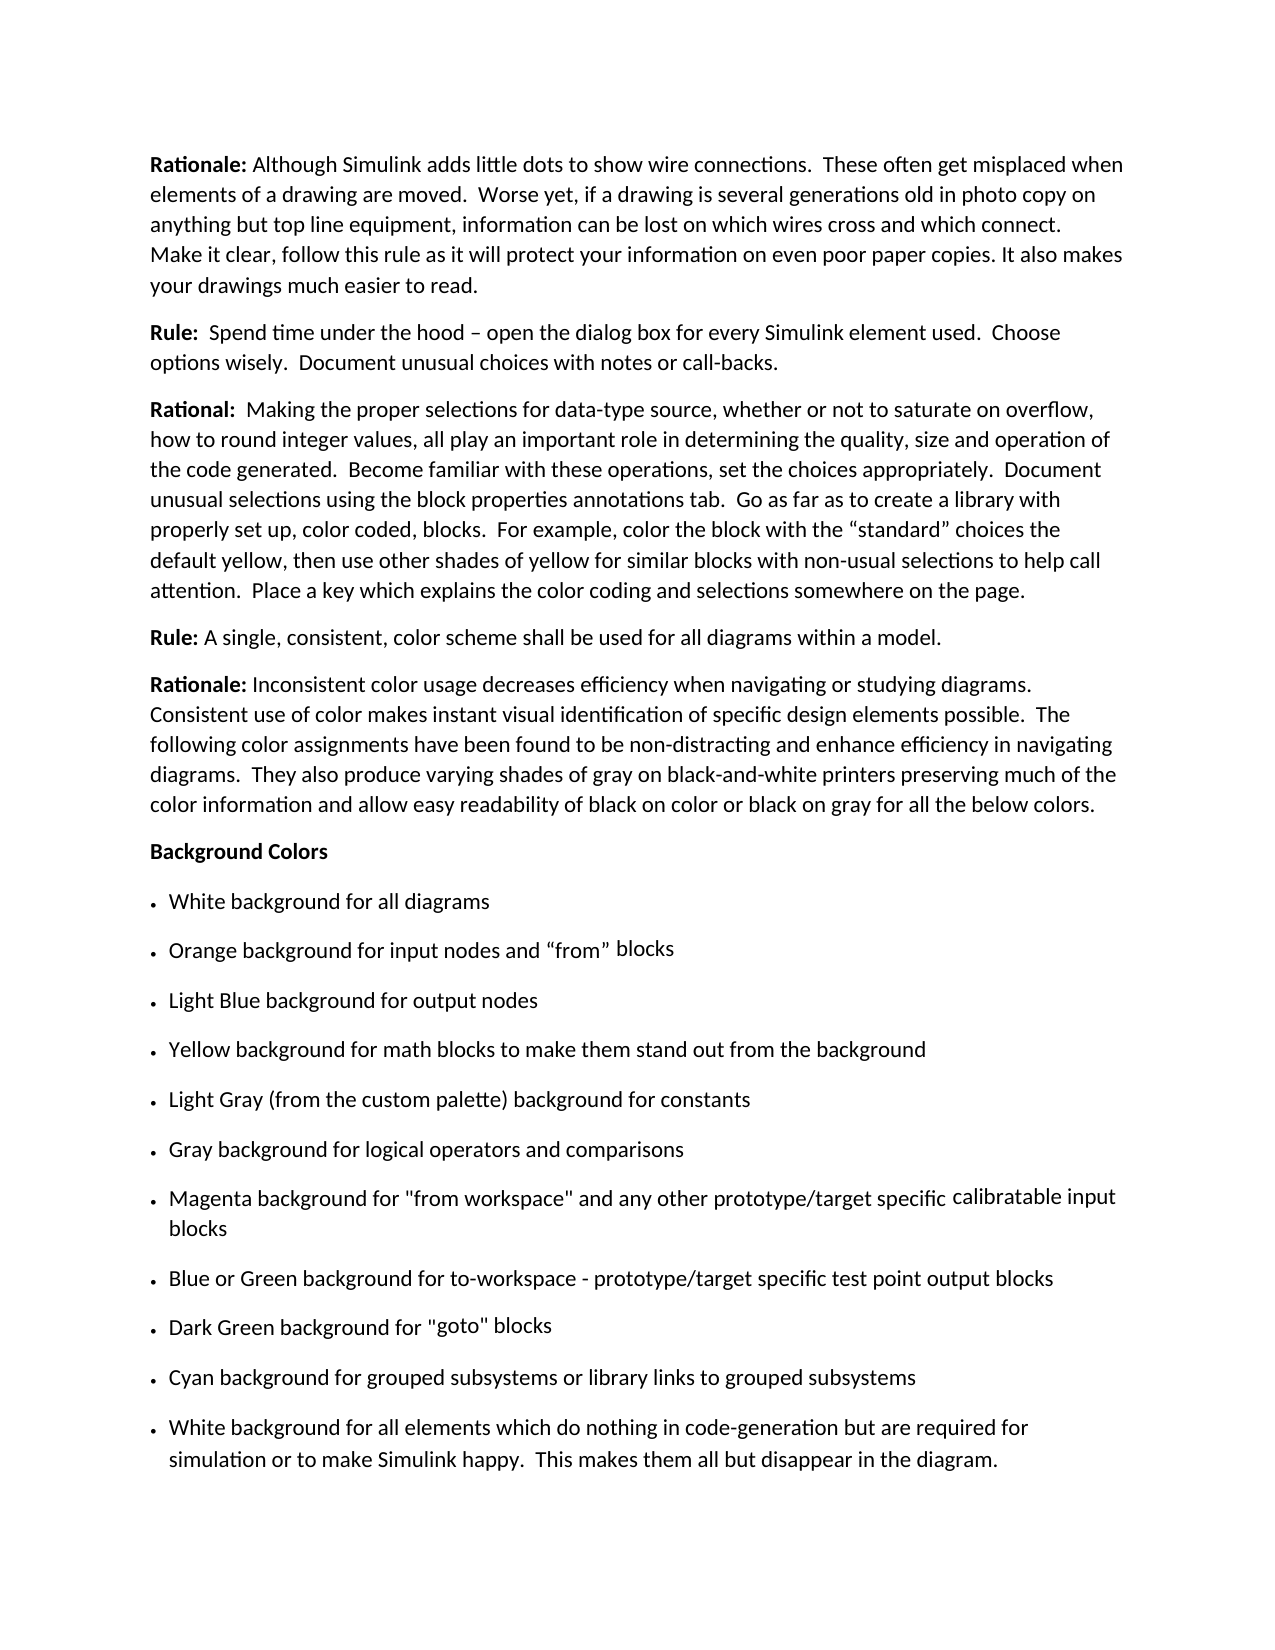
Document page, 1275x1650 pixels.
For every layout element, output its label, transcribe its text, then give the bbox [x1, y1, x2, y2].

list White background for all diagrams [150, 884, 1125, 915]
list Light Gray (from the custom palette) background for constants [150, 1083, 1125, 1113]
text Rationale: Inconsistent color usage decreases efficiency when navigating or studying diagrams. Consistent use of color makes instant visual identification of specific design elements possible. The following color assignments have been found to be non-distracting and enhance efficiency in navigating diagrams. They also produce varying shades of gray on black-and-white printers preserving much of the color information and allow easy readability of black on color or black on gray for all the below colors. [150, 670, 1125, 819]
list White background for all elements which do nothing in code-generation but are required for simulation or to make Simulink happy. This makes them all but disappear in the diagram. [150, 1410, 1125, 1474]
text Rule: A single, consistent, color scheme shall be used for all diagrams within a model. [150, 623, 1125, 651]
list Orange background for input nodes and “from” blocks [150, 934, 1125, 964]
text Rational: Making the proper selections for data-type source, whether or not to saturate on overflow, how to round integer values, all play an important role in determining the quality, size and operation of the code generated. Become familiar with these operations, set the choices appropriately. Document unusual selections using the block properties annotations tab. Go as far as to create a library with properly set up, color coded, blocks. For example, color the block with the “standard” choices the default yellow, then use other shades of yellow for similar blocks with non-usual selections to help call attention. Place a key which explains the color coding and selections somewhere on the page. [150, 395, 1125, 604]
list Cyan background for grouped subsystems or library links to grouped subsystems [150, 1361, 1125, 1391]
list Gray background for logical operators and comparisons [150, 1132, 1125, 1163]
text Rule: Spend time under the hood – open the dialog box for every Simulink element used. Choose options wisely. Document unusual choices with notes or call-backs. [150, 318, 1125, 376]
list Yellow background for math blocks to make them stand out from the background [150, 1033, 1125, 1064]
list Blue or Green background for to-workspace - prototype/target specific test point output blocks [150, 1261, 1125, 1292]
text Rationale: Although Simulink adds little dots to show wire connections. These often get misplaced when elements of a drawing are moved. Worse yet, if a drawing is several generations old in photo copy on anything but top line equipment, information can be lost on which wires cross and which connect. Make it clear, follow this rule as it will protect your information on even poor paper copies. It also makes your drawings much easier to read. [150, 150, 1125, 299]
list Light Blue background for output nodes [150, 983, 1125, 1014]
list Magenta background for "from workspace" and any other prototype/target specific calibratable input blocks [150, 1182, 1125, 1243]
text Background Colors [150, 837, 1125, 866]
list Dark Green background for "goto" blocks [150, 1311, 1125, 1342]
